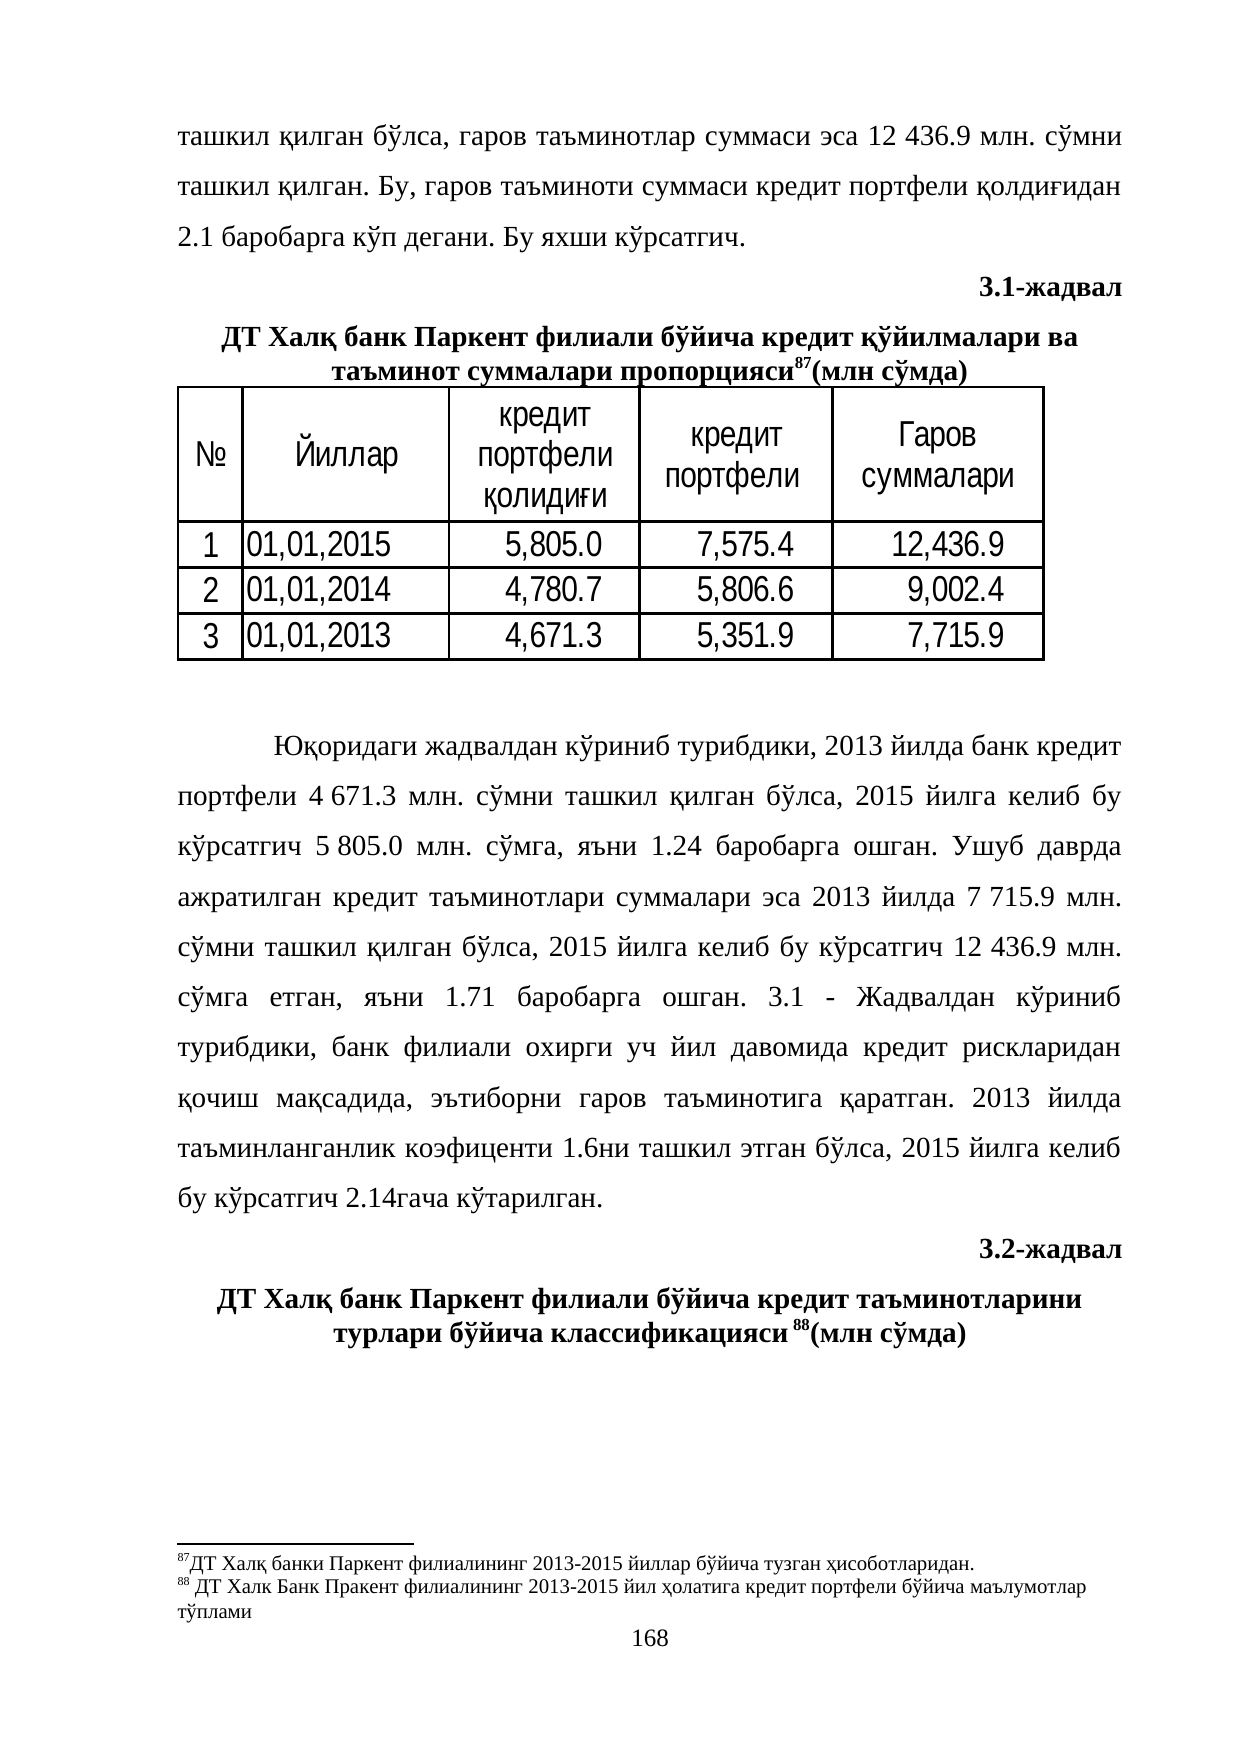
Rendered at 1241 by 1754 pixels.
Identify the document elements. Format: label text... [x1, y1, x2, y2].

text 3.2-жадвал [177, 1231, 1122, 1264]
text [177, 118, 1122, 252]
text Юқоридаги жадвалдан кўриниб турибдики, 2013 йилда банк кредит портфели 4 671.3 млн. сўмни ташкил қилган бўлса, 2015 йилга келиб бу кўрсатгич 5 805.0 млн. сўмга, яъни 1.24 баробарга ошган. Ушуб даврда ажратилган кредит таъминотлари суммалари эса 2013 йилда 7 715.9 млн. сўмни ташкил қилган бўлса, 2015 йилга келиб бу кўрсатгич 12 436.9 млн. сўмга етган, яъни 1.71 баробарга ошган. 3.1 - Жадвалдан кўриниб турибдики, банк филиали охирги уч йил давомида кредит рискларидан қочиш мақсадида, эътиборни гаров таъминотига қаратган. 2013 йилда таъминланганлик коэфиценти 1.6ни ташкил этган бўлса, 2015 йилга келиб бу кўрсатгич 2.14гача кўтарилган. [177, 728, 1122, 1214]
text 3.1-жадвал [177, 269, 1122, 303]
text ДТ Халқ банк Паркент филиали бўйича кредит қўйилмалари ва таъминот суммалари пропорцияси(млн сўмда) [177, 319, 1122, 386]
text ДТ Халқ банк Паркент филиали бўйича кредит таъминотларини турлари бўйича классификацияси (млн сўмда) [177, 1281, 1122, 1348]
